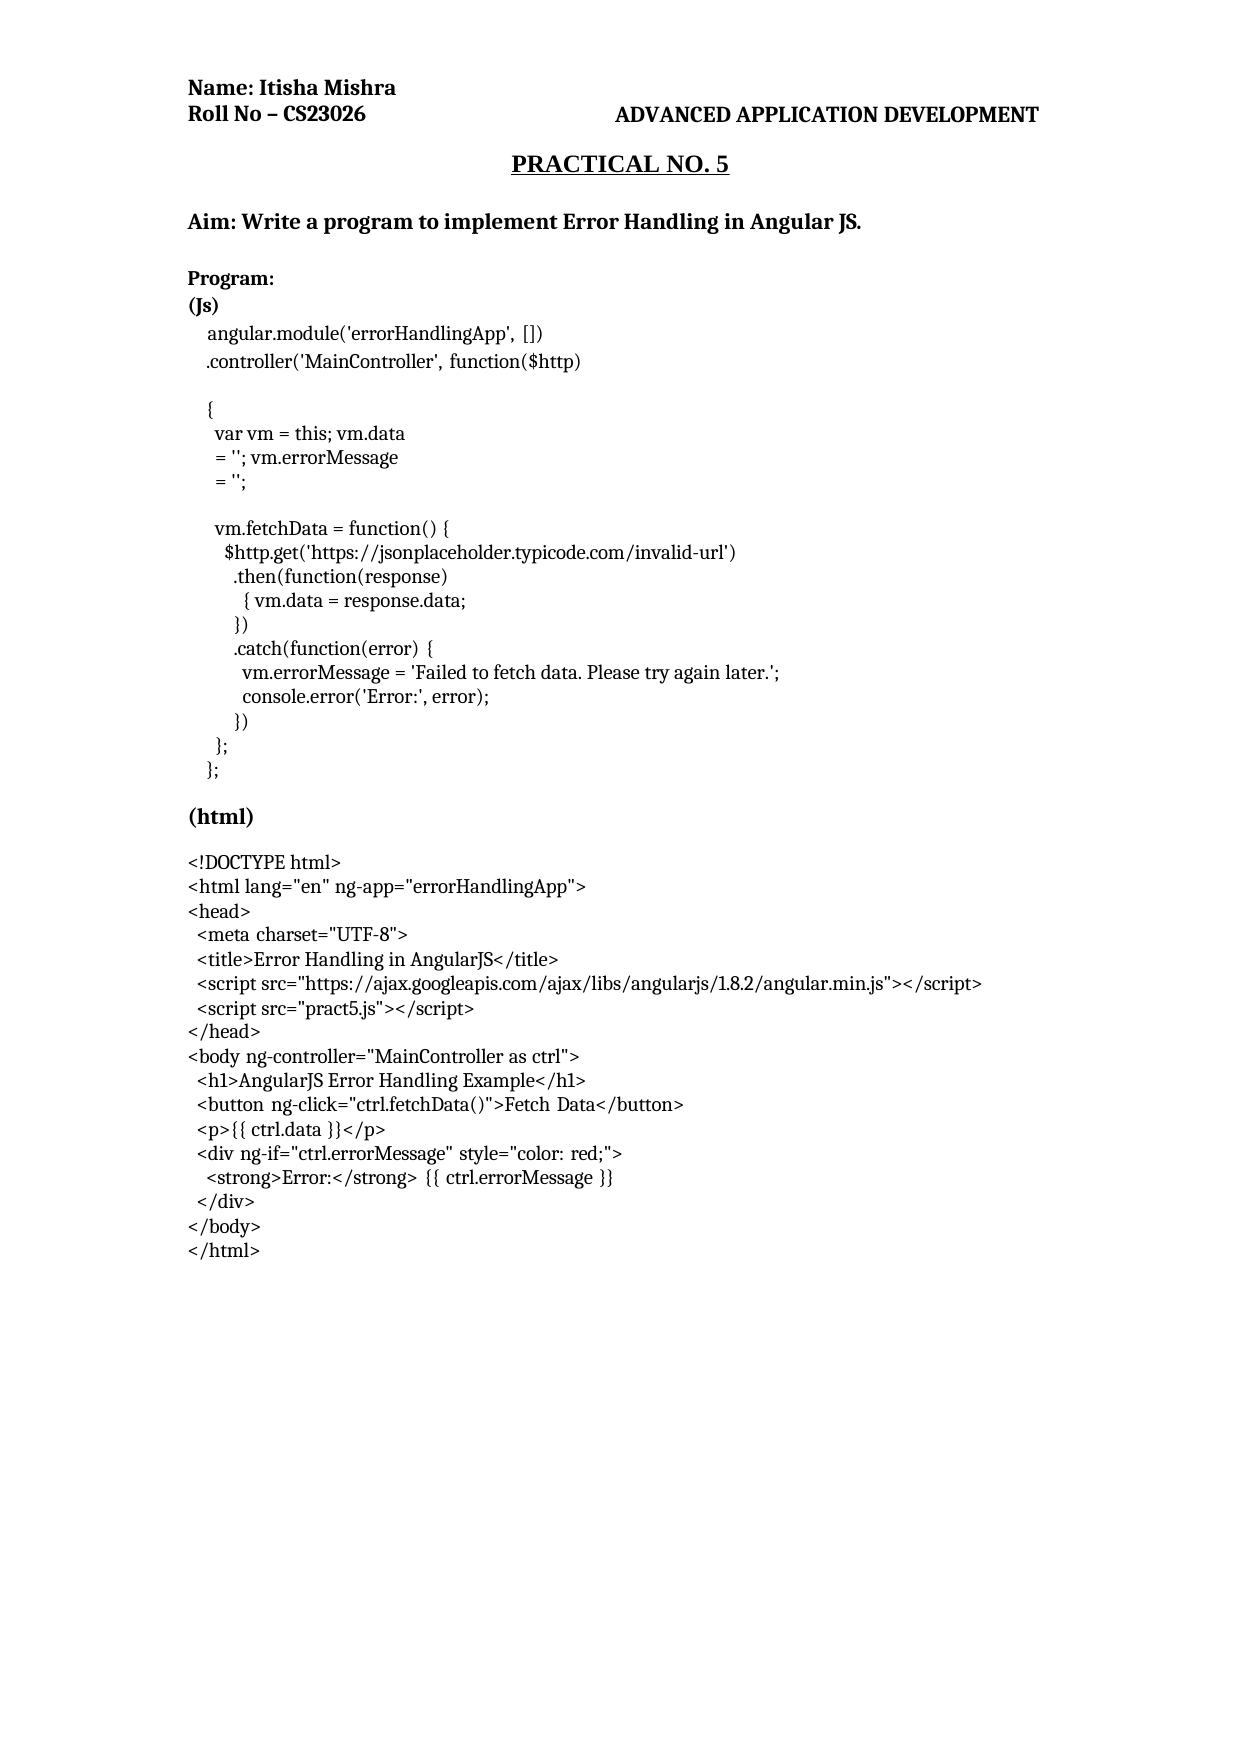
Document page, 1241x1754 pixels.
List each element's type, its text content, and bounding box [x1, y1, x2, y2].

text Program: [187, 267, 1196, 291]
text }; [206, 757, 1196, 781]
text angular.module('errorHandlingApp', []) [207, 322, 1196, 346]
text <html lang="en" ng-app="errorHandlingApp"> [187, 874, 1196, 899]
text .controller('MainController', function($http) [206, 349, 1196, 373]
text }) [233, 612, 1196, 637]
subtitle (html) [187, 803, 1196, 830]
text <script src="pract5.js"></script> [196, 996, 1196, 1020]
text }; [215, 733, 1196, 757]
text <script src="https://ajax.googleapis.com/ajax/libs/angularjs/1.8.2/angular.min.js"></script> [196, 971, 1196, 996]
subtitle PRACTICAL NO. 5 [511, 149, 1196, 178]
text (Js) [187, 294, 1196, 318]
text $http.get('https://jsonplaceholder.typicode.com/invalid-url') [224, 540, 1196, 564]
text <p>{{ ctrl.data }}</p> [196, 1117, 1196, 1141]
text <div ng-if="ctrl.errorMessage" style="color: red;"> [196, 1141, 1196, 1166]
text <h1>AngularJS Error Handling Example</h1> [196, 1068, 1196, 1093]
text var vm = this; vm.data = ''; vm.errorMessage = ''; [215, 422, 406, 494]
text </body> [187, 1214, 1196, 1238]
text <body ng-controller="MainController as ctrl"> [187, 1044, 1196, 1068]
text <title>Error Handling in AngularJS</title> [196, 947, 1196, 971]
text vm.errorMessage = 'Failed to fetch data. Please try again later.'; console.error('Error:', error); [242, 661, 929, 709]
text }) [233, 709, 1196, 733]
text { [206, 398, 1196, 422]
text </div> [196, 1190, 1196, 1214]
text vm.fetchData = function() { [215, 516, 1196, 540]
text .catch(function(error) { [233, 637, 1196, 661]
text <button ng-click="ctrl.fetchData()">Fetch Data</button> [196, 1093, 1196, 1117]
text <!DOCTYPE html> [187, 850, 1196, 874]
text .then(function(response) { vm.data = response.data; [233, 564, 470, 612]
text </html> [187, 1238, 1196, 1263]
text <head> [187, 899, 1196, 923]
text </head> [187, 1020, 1196, 1044]
subtitle Aim: Write a program to implement Error Handling in Angular JS. [187, 209, 1196, 235]
text <meta charset="UTF-8"> [196, 923, 1196, 947]
text <strong>Error:</strong> {{ ctrl.errorMessage }} [206, 1166, 1196, 1190]
